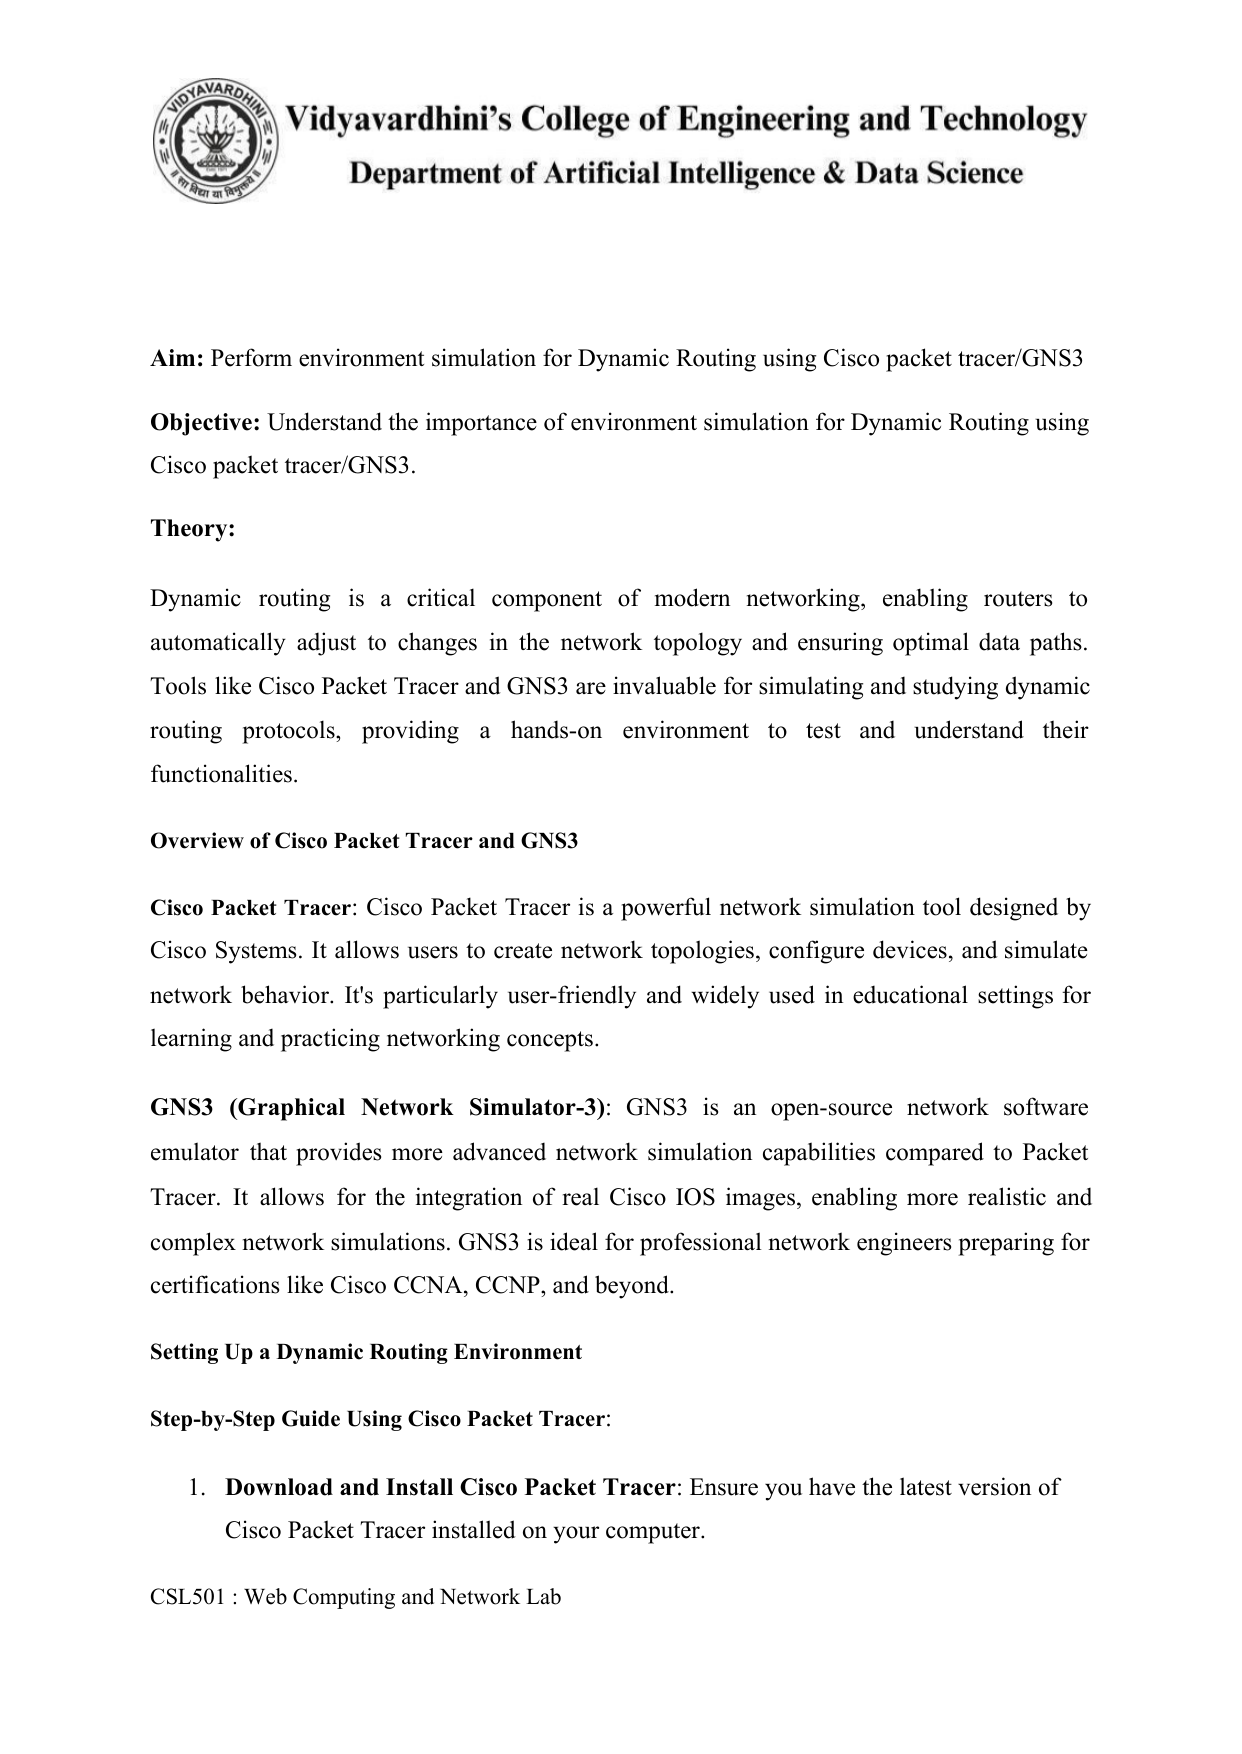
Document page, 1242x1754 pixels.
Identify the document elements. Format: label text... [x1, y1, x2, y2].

text SettingUpaDynamicRoutingEnvironment [150, 1338, 1155, 1364]
text emulator thatprovidesmoreadvancednetworksimulationcapabilitiescomparedtoPacket [150, 1136, 1155, 1167]
text Theory: [150, 513, 1155, 542]
text 1. DownloadandInstallCiscoPacketTracer:Ensureyouhavethelatestversionof CiscoPacketTracerinstalledonyourcomputer. [187, 1471, 1070, 1544]
text automatically adjust to changes in the network topologyandensuringoptimaldatapaths. [150, 627, 1155, 657]
text Aim:PerformenvironmentsimulationforDynamicRoutingusingCiscopackettracer/GNS3 [150, 343, 1155, 372]
text OverviewofCiscoPacketTracerandGNS3 [150, 827, 1155, 853]
text ToolslikeCiscoPacketTracerandGNS3areinvaluableforsimulatingandstudyingdynamic [150, 671, 1155, 700]
text CiscoPacketTracer:CiscoPacketTracerisapowerfulnetworksimulationtooldesignedby CiscoSystems.Itallowsuserstocreatenetworktopologies,configuredevices,andsimulate networkbehavior.It'sparticularlyuser-friendlyandwidelyusedineducationalsettingsfor learningandpracticingnetworkingconcepts. [150, 892, 1092, 1052]
text routing protocols, providing a hands-on environment to test and understand their functionalities. [150, 714, 1101, 788]
text GNS3 (Graphical Network Simulator-3): GNS3 is an open-source network software [150, 1091, 1155, 1122]
text Tracer. It allows fortheintegrationofrealCiscoIOSimages,enablingmorerealisticand complexnetworksimulations.GNS3isidealforprofessionalnetworkengineerspreparingfor certificationslikeCiscoCCNA,CCNP,andbeyond. [150, 1181, 1092, 1299]
text Step-by-StepGuideUsingCiscoPacketTracer: [150, 1403, 1155, 1431]
text Objective:UnderstandtheimportanceofenvironmentsimulationforDynamicRoutingusing Ciscopackettracer/GNS3. [150, 407, 1103, 479]
picture [153, 78, 1094, 204]
text Dynamic routing is a critical component of modern networking, enabling routers to [150, 582, 1155, 612]
text CSL501:WebComputingandNetworkLab [150, 1583, 1155, 1609]
